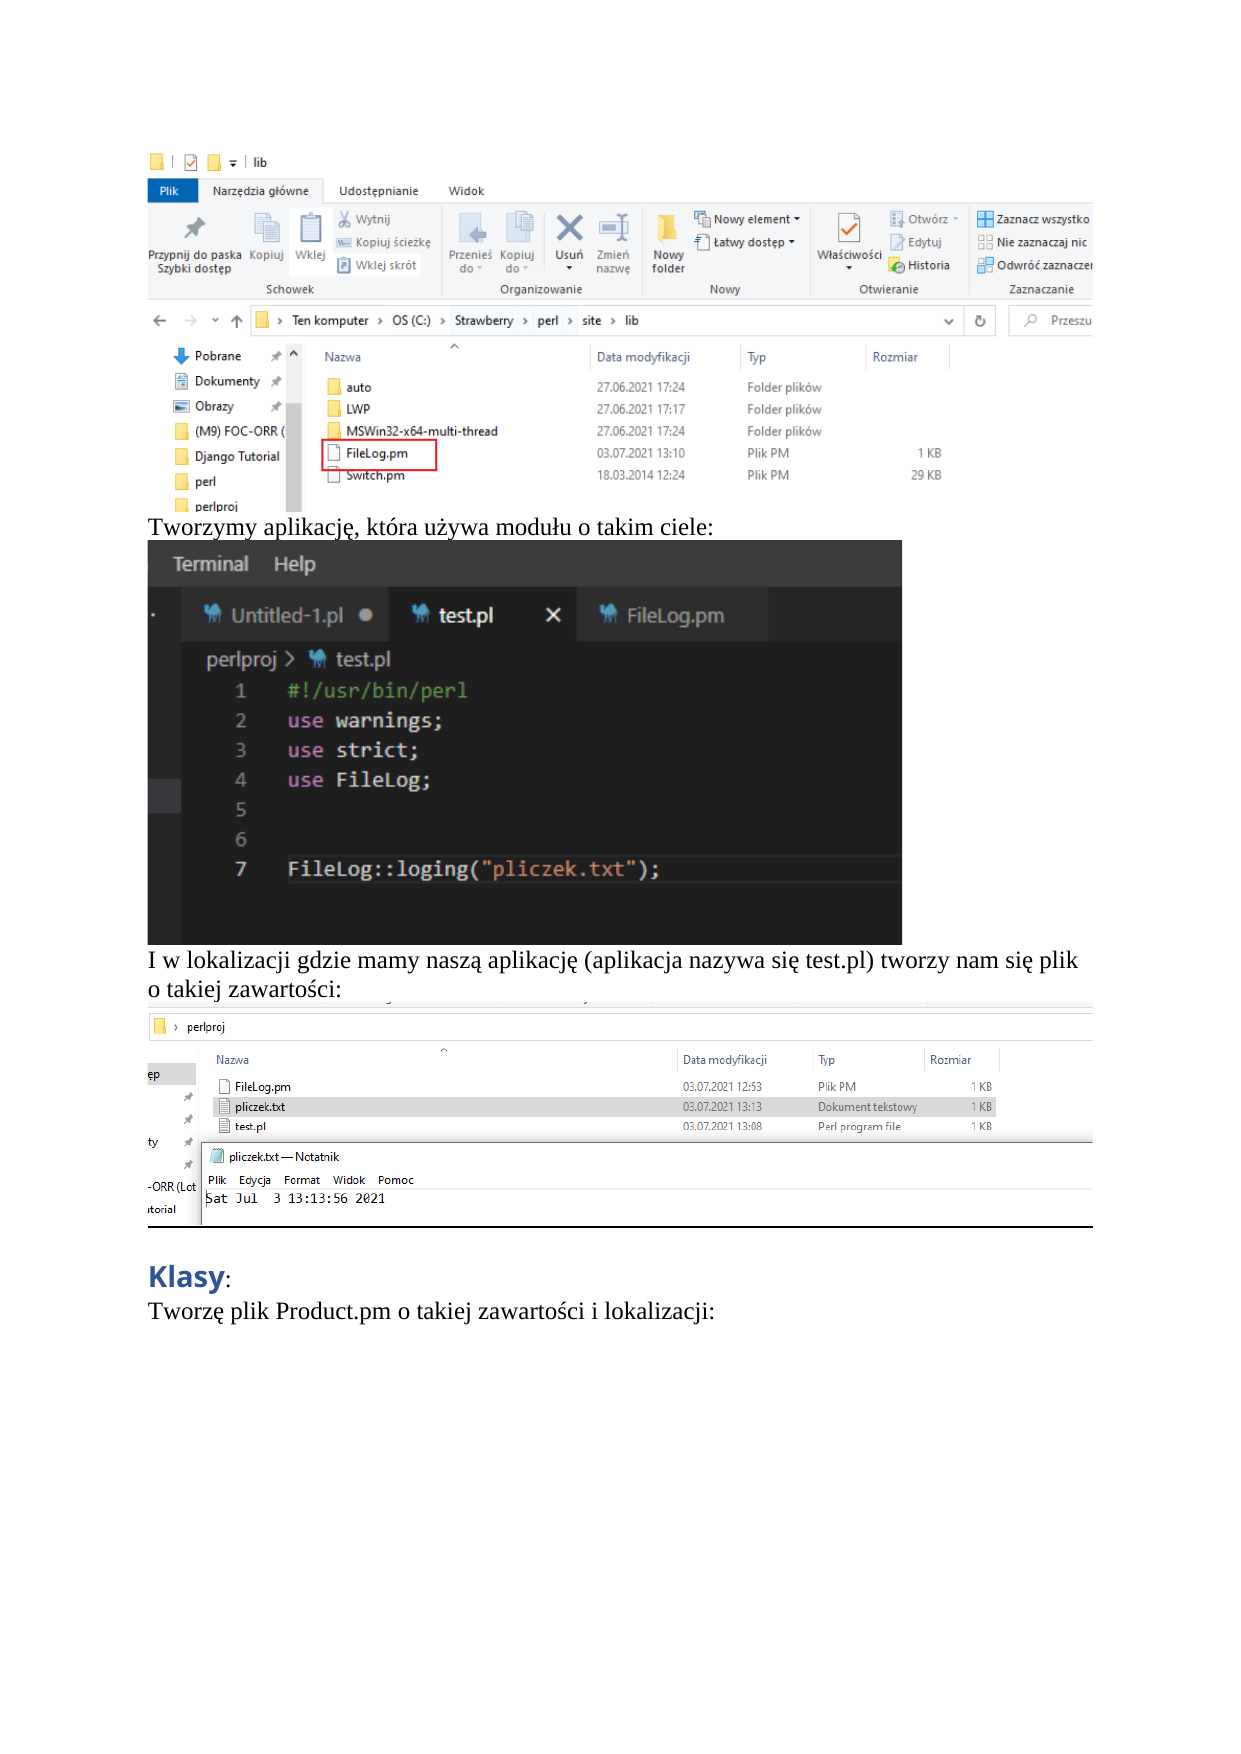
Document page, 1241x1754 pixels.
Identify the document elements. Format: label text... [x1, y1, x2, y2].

picture [147, 1002, 1093, 1225]
picture [147, 540, 903, 945]
text I w lokalizacji gdzie mamy naszą aplikację (aplikacja nazywa się test.pl) tworzy nam się plik o takiej zawartości: [148, 945, 1093, 1002]
picture [147, 147, 1093, 512]
text Tworzymy aplikację, która używa modułu o takim ciele: [148, 512, 1093, 540]
text Klasy: [148, 1257, 1093, 1296]
text Tworzę plik Product.pm o takiej zawartości i lokalizacji: [148, 1296, 1093, 1325]
